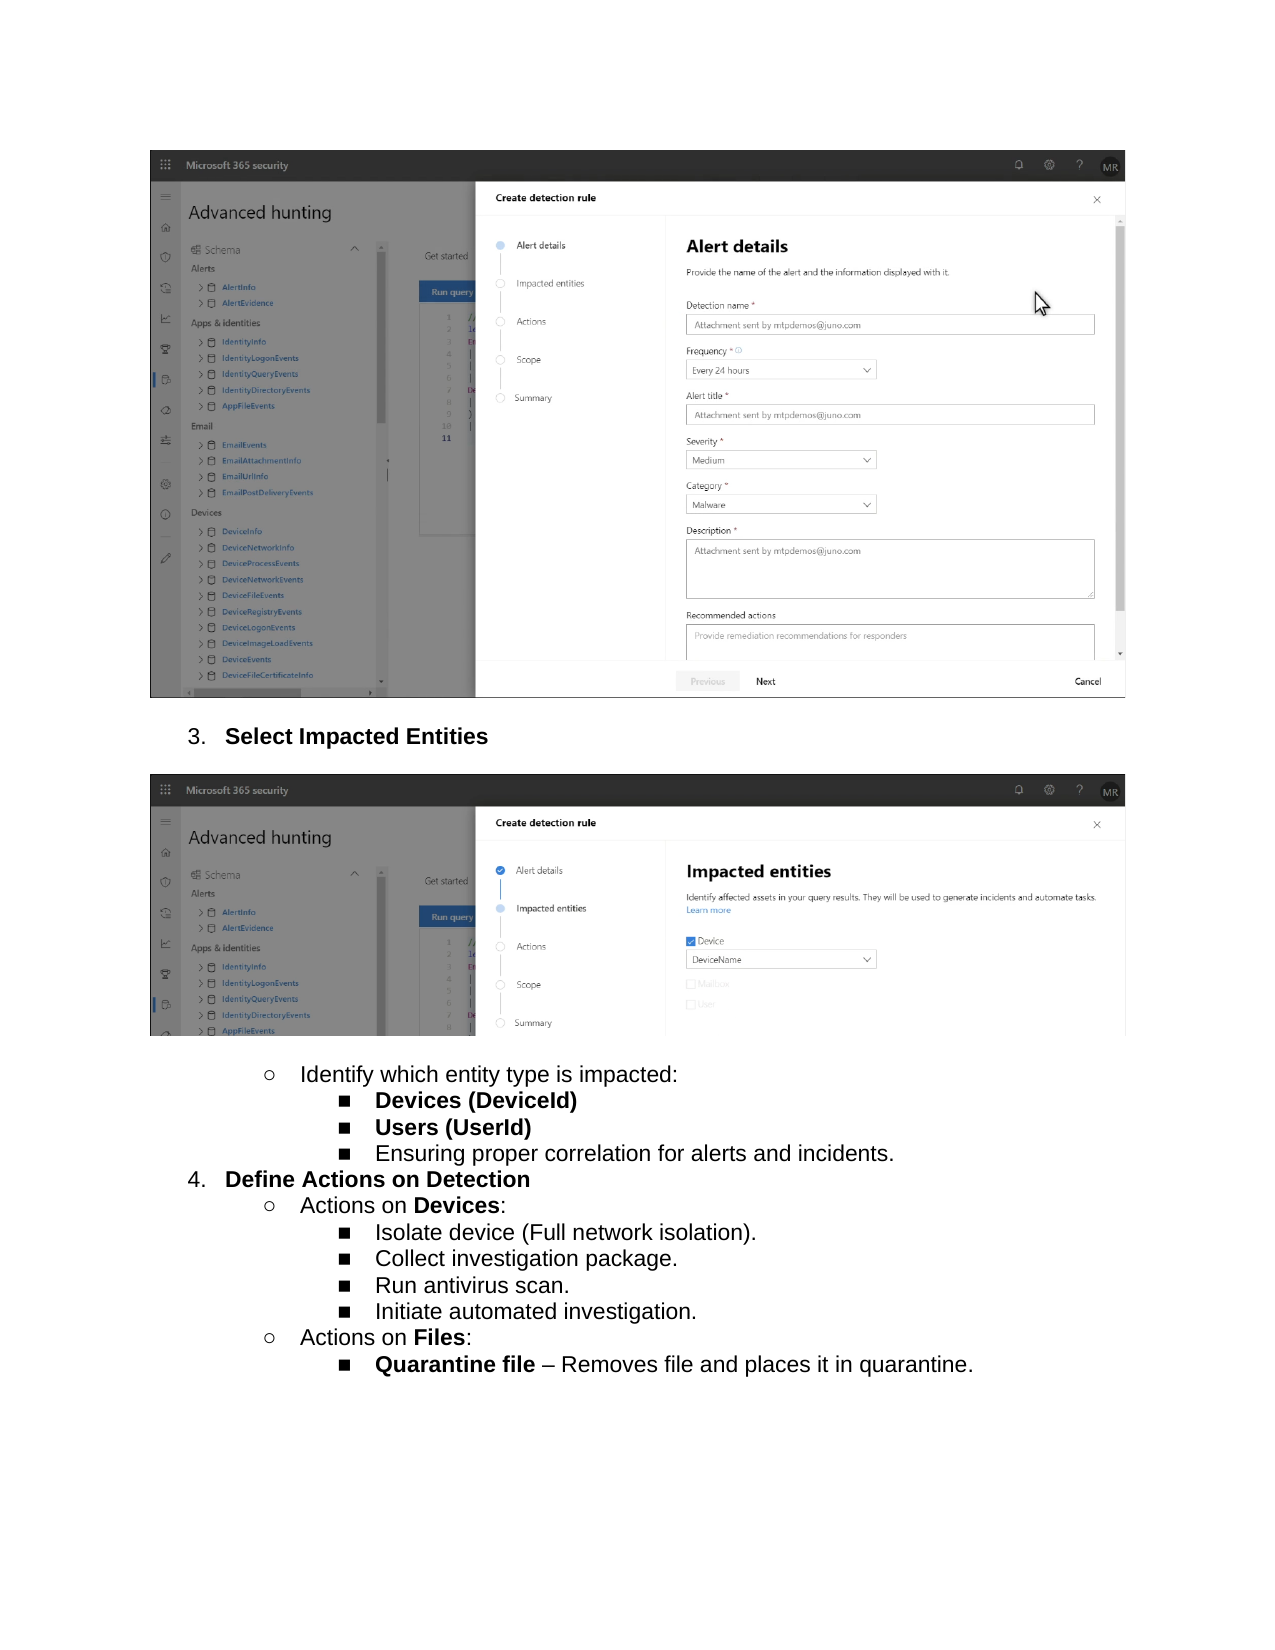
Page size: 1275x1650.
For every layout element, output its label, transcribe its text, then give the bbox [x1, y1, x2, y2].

list Devices (DeviceId) [337, 1087, 1125, 1113]
list Isolate device (Full network isolation). [337, 1219, 1125, 1245]
list Quarantine file – Removes file and places it in quarantine. [337, 1351, 1125, 1377]
list Select Impacted Entities [187, 723, 1125, 749]
list Actions on Files: [262, 1324, 1125, 1351]
list Actions on Devices: [262, 1192, 1125, 1219]
picture [150, 774, 1125, 1036]
list Users (UserId) [337, 1113, 1125, 1140]
list Collect investigation package. [337, 1245, 1125, 1272]
list Define Actions on Detection [187, 1166, 1125, 1192]
list Ensuring proper correlation for alerts and incidents. [337, 1140, 1125, 1166]
list Run antivirus scan. [337, 1272, 1125, 1298]
picture [150, 150, 1125, 698]
list Identify which entity type is impacted: [262, 1061, 1125, 1087]
list Initiate automated investigation. [337, 1298, 1125, 1324]
